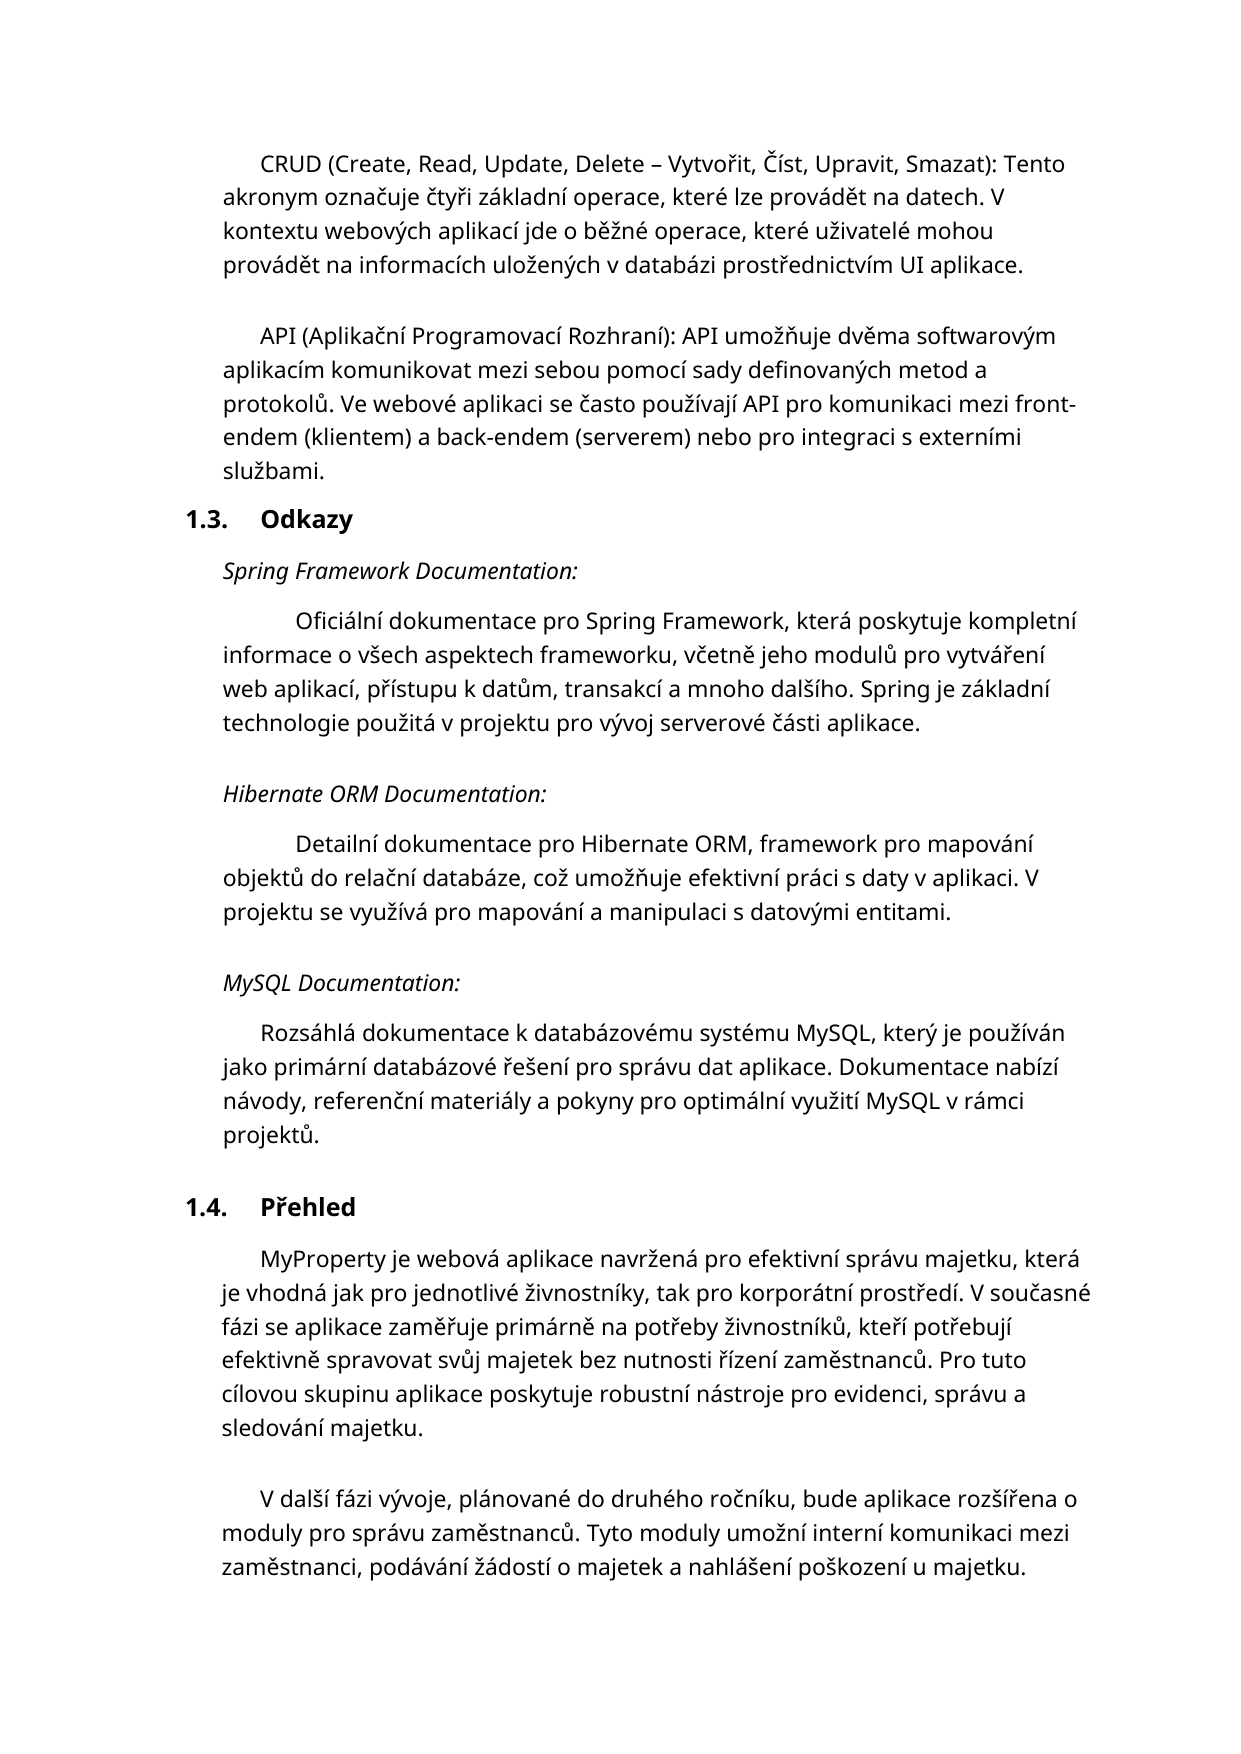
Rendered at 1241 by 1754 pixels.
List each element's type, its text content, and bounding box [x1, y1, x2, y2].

list Odkazy [185, 501, 1093, 535]
text MyProperty je webová aplikace navržená pro efektivní správu majetku, která je vhodná jak pro jednotlivé živnostníky, tak pro korporátní prostředí. V současné fázi se aplikace zaměřuje primárně na potřeby živnostníků, kteří potřebují efektivně spravovat svůj majetek bez nutnosti řízení zaměstnanců. Pro tuto cílovou skupinu aplikace poskytuje robustní nástroje pro evidenci, správu a sledování majetku. [221, 1243, 1093, 1443]
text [221, 1483, 1093, 1582]
text Rozsáhlá dokumentace k databázovému systému MySQL, který je používán jako primární databázové řešení pro správu dat aplikace. Dokumentace nabízí návody, referenční materiály a pokyny pro optimální využití MySQL v rámci projektů. [223, 1017, 1093, 1150]
text Detailní dokumentace pro Hibernate ORM, framework pro mapování objektů do relační databáze, což umožňuje efektivní práci s daty v aplikaci. V projektu se využívá pro mapování a manipulaci s datovými entitami. [223, 828, 1093, 927]
text MySQL Documentation: [223, 967, 1093, 998]
text Spring Framework Documentation: [223, 555, 1093, 586]
text Oficiální dokumentace pro Spring Framework, která poskytuje kompletní informace o všech aspektech frameworku, včetně jeho modulů pro vytváření web aplikací, přístupu k datům, transakcí a mnoho dalšího. Spring je základní technologie použitá v projektu pro vývoj serverové části aplikace. [223, 605, 1093, 738]
text Hibernate ORM Documentation: [223, 778, 1093, 809]
text CRUD (Create, Read, Update, Delete – Vytvořit, Číst, Upravit, Smazat): Tento akronym označuje čtyři základní operace, které lze provádět na datech. V kontextu webových aplikací jde o běžné operace, které uživatelé mohou provádět na informacích uložených v databázi prostřednictvím UI aplikace. [223, 148, 1093, 280]
text API (Aplikační Programovací Rozhraní): API umožňuje dvěma softwarovým aplikacím komunikovat mezi sebou pomocí sady definovaných metod a protokolů. Ve webové aplikaci se často používají API pro komunikaci mezi front-endem (klientem) a back-endem (serverem) nebo pro integraci s externími službami. [223, 320, 1093, 486]
list Přehled [185, 1190, 1093, 1224]
